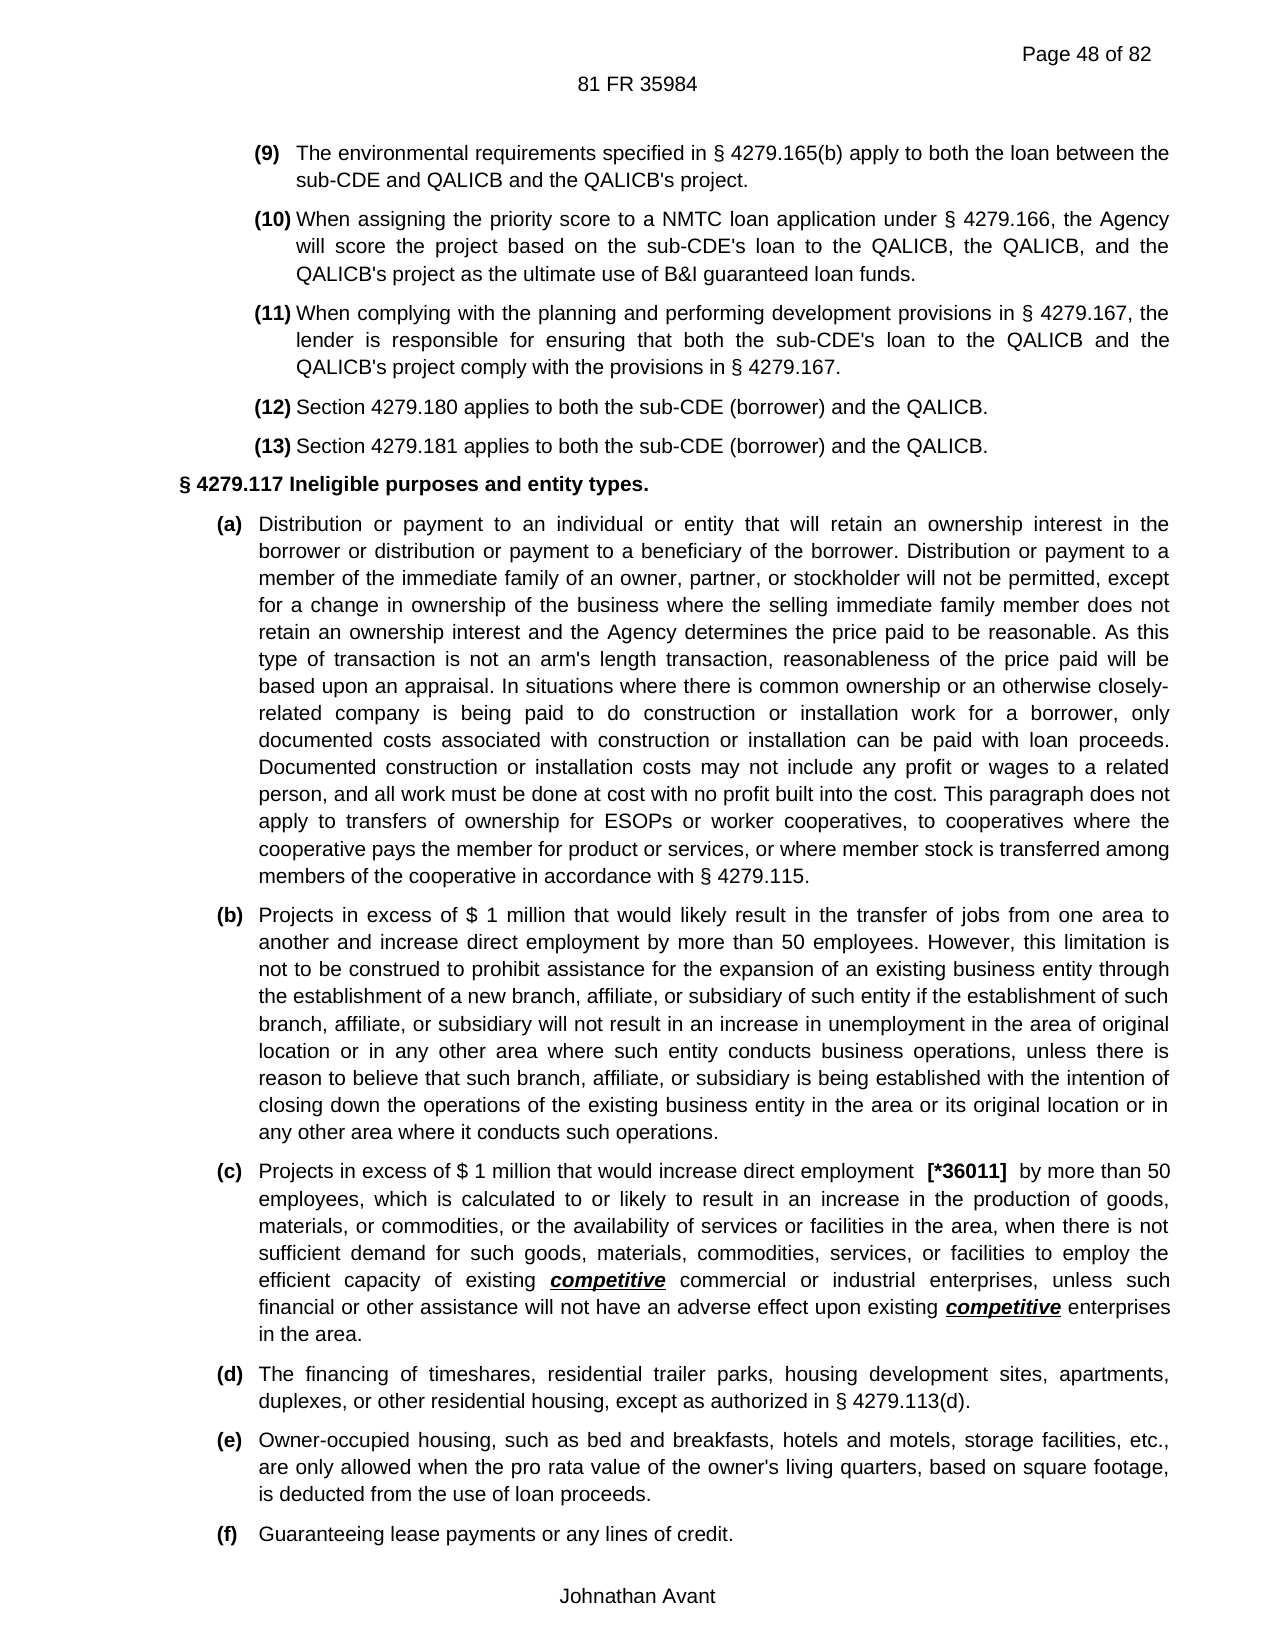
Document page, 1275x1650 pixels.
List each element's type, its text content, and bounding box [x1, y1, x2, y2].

list Section 4279.181 applies to both the sub-CDE (borrower) and the QALICB. [254, 431, 1171, 458]
list Section 4279.180 applies to both the sub-CDE (borrower) and the QALICB. [254, 392, 1171, 419]
list The financing of timeshares, residential trailer parks, housing development sites, apartments, duplexes, or other residential housing, except as authorized in § 4279.113(d). [217, 1358, 1171, 1412]
list Distribution or payment to an individual or entity that will retain an ownership interest in the borrower or distribution or payment to a beneficiary of the borrower. Distribution or payment to a member of the immediate family of an owner, partner, or stockholder will not be permitted, except for a change in ownership of the business where the selling immediate family member does not retain an ownership interest and the Agency determines the price paid to be reasonable. As this type of transaction is not an arm's length transaction, reasonableness of the price paid will be based upon an appraisal. In situations where there is common ownership or an otherwise closely-related company is being paid to do construction or installation work for a borrower, only documented costs associated with construction or installation can be paid with loan proceeds. Documented construction or installation costs may not include any profit or wages to a related person, and all work must be done at cost with no profit built into the cost. This paragraph does not apply to transfers of ownership for ESOPs or worker cooperatives, to cooperatives where the cooperative pays the member for product or services, or where member stock is transferred among members of the cooperative in accordance with § 4279.115. [217, 508, 1171, 887]
list and entity types. [179, 471, 1171, 496]
list Projects in excess of $ 1 million that would increase direct employment [*36011] by more than 50 employees, which is calculated to or likely to result in an increase in the production of goods, materials, or commodities, or the availability of services or facilities in the area, when there is not sufficient demand for such goods, materials, commodities, services, or facilities to employ the efficient capacity of existing competitive commercial or industrial enterprises, unless such financial or other assistance will not have an adverse effect upon existing competitive enterprises in the area. [217, 1156, 1171, 1346]
list When assigning the priority score to a NMTC loan application under § 4279.166, the Agency will score the project based on the sub-CDE's loan to the QALICB, the QALICB, and the QALICB's project as the ultimate use of B&I guaranteed loan funds. [254, 204, 1171, 285]
list Guaranteeing lease payments or any lines of credit. [217, 1519, 1171, 1546]
list Projects in excess of $ 1 million that would likely result in the transfer of jobs from one area to another and increase direct employment by more than 50 employees. However, this limitation is not to be construed to prohibit assistance for the expansion of an existing business entity through the establishment of a new branch, affiliate, or subsidiary of such entity if the establishment of such branch, affiliate, or subsidiary will not result in an increase in unemployment in the area of original location or in any other area where such entity conducts business operations, unless there is reason to believe that such branch, affiliate, or subsidiary is being established with the intention of closing down the operations of the existing business entity in the area or its original location or in any other area where it conducts such operations. [217, 900, 1171, 1144]
list The environmental requirements specified in § 4279.165(b) apply to both the loan between the sub-CDE and QALICB and the QALICB's project. [254, 137, 1171, 192]
list When complying with the planning and performing development provisions in § 4279.167, the lender is responsible for ensuring that both the sub-CDE's loan to the QALICB and the QALICB's project comply with the provisions in § 4279.167. [254, 298, 1171, 379]
list Owner-occupied housing, such as bed and breakfasts, hotels and motels, storage facilities, etc., are only allowed when the pro rata value of the owner's living quarters, based on square footage, is deducted from the use of loan proceeds. [217, 1425, 1171, 1506]
